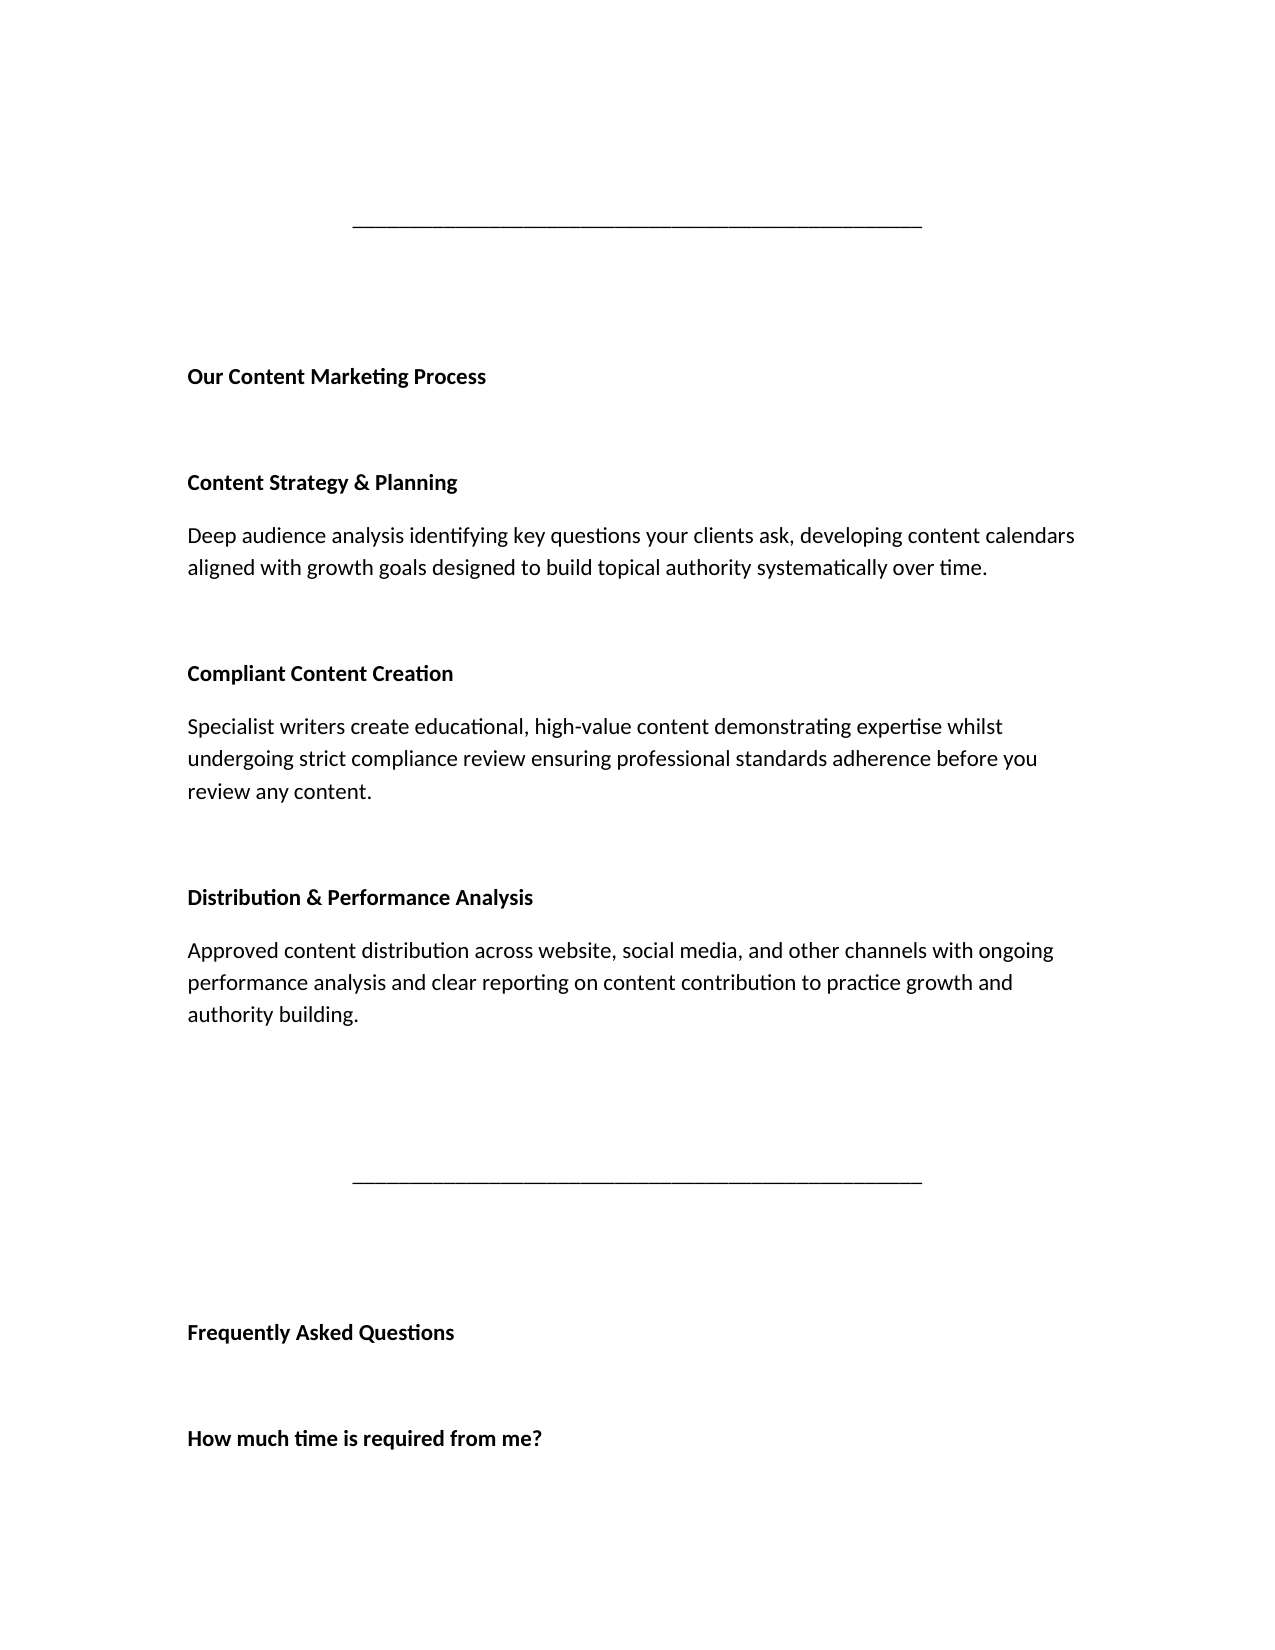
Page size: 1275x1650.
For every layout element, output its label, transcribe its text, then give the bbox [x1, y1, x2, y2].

text Specialist writers create educational, high-value content demonstrating expertise whilst undergoing strict compliance review ensuring professional standards adherence before you review any content. [187, 712, 1087, 805]
text How much time is required from me? [187, 1424, 1087, 1452]
text Approved content distribution across website, social media, and other channels with ongoing performance analysis and clear reporting on content contribution to practice growth and authority building. [187, 936, 1087, 1028]
text Frequently Asked Questions [187, 1318, 1087, 1346]
text __________________________________________________ [187, 1159, 1087, 1187]
text Our Content Marketing Process [187, 362, 1087, 390]
text Distribution & Performance Analysis [187, 883, 1087, 911]
text Compliant Content Creation [187, 659, 1087, 687]
text __________________________________________________ [187, 203, 1087, 231]
text Content Strategy & Planning [187, 468, 1087, 496]
text Deep audience analysis identifying key questions your clients ask, developing content calendars aligned with growth goals designed to build topical authority systematically over time. [187, 521, 1087, 581]
